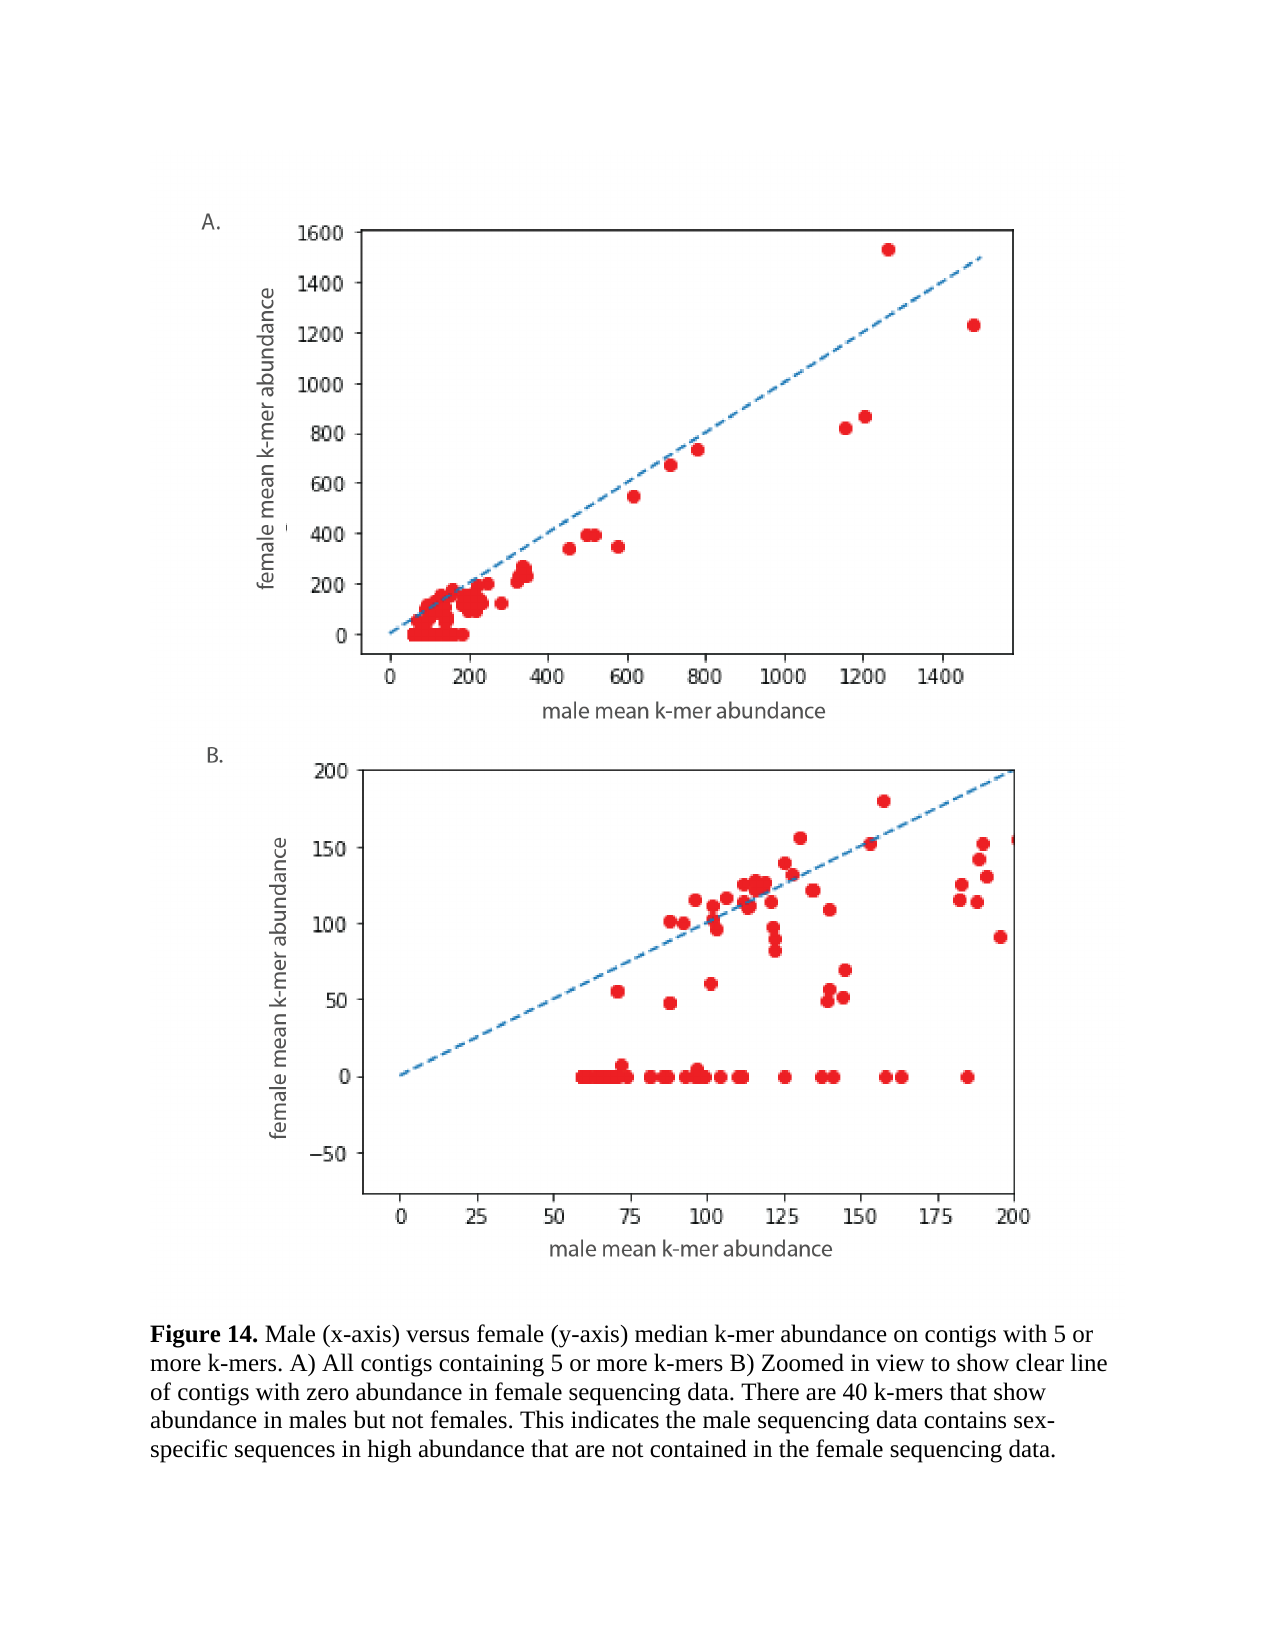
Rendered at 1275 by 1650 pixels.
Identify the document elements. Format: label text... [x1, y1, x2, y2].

picture [150, 150, 1125, 1320]
text Figure 14. Male (x-axis) versus female (y-axis) median k-mer abundance on contigs with 5 or more k-mers. A) All contigs containing 5 or more k-mers B) Zoomed in view to show clear line of contigs with zero abundance in female sequencing data. There are 40 k-mers that show abundance in males but not females. This indicates the male sequencing data contains sex-specific sequences in high abundance that are not contained in the female sequencing data. [150, 1320, 1125, 1463]
